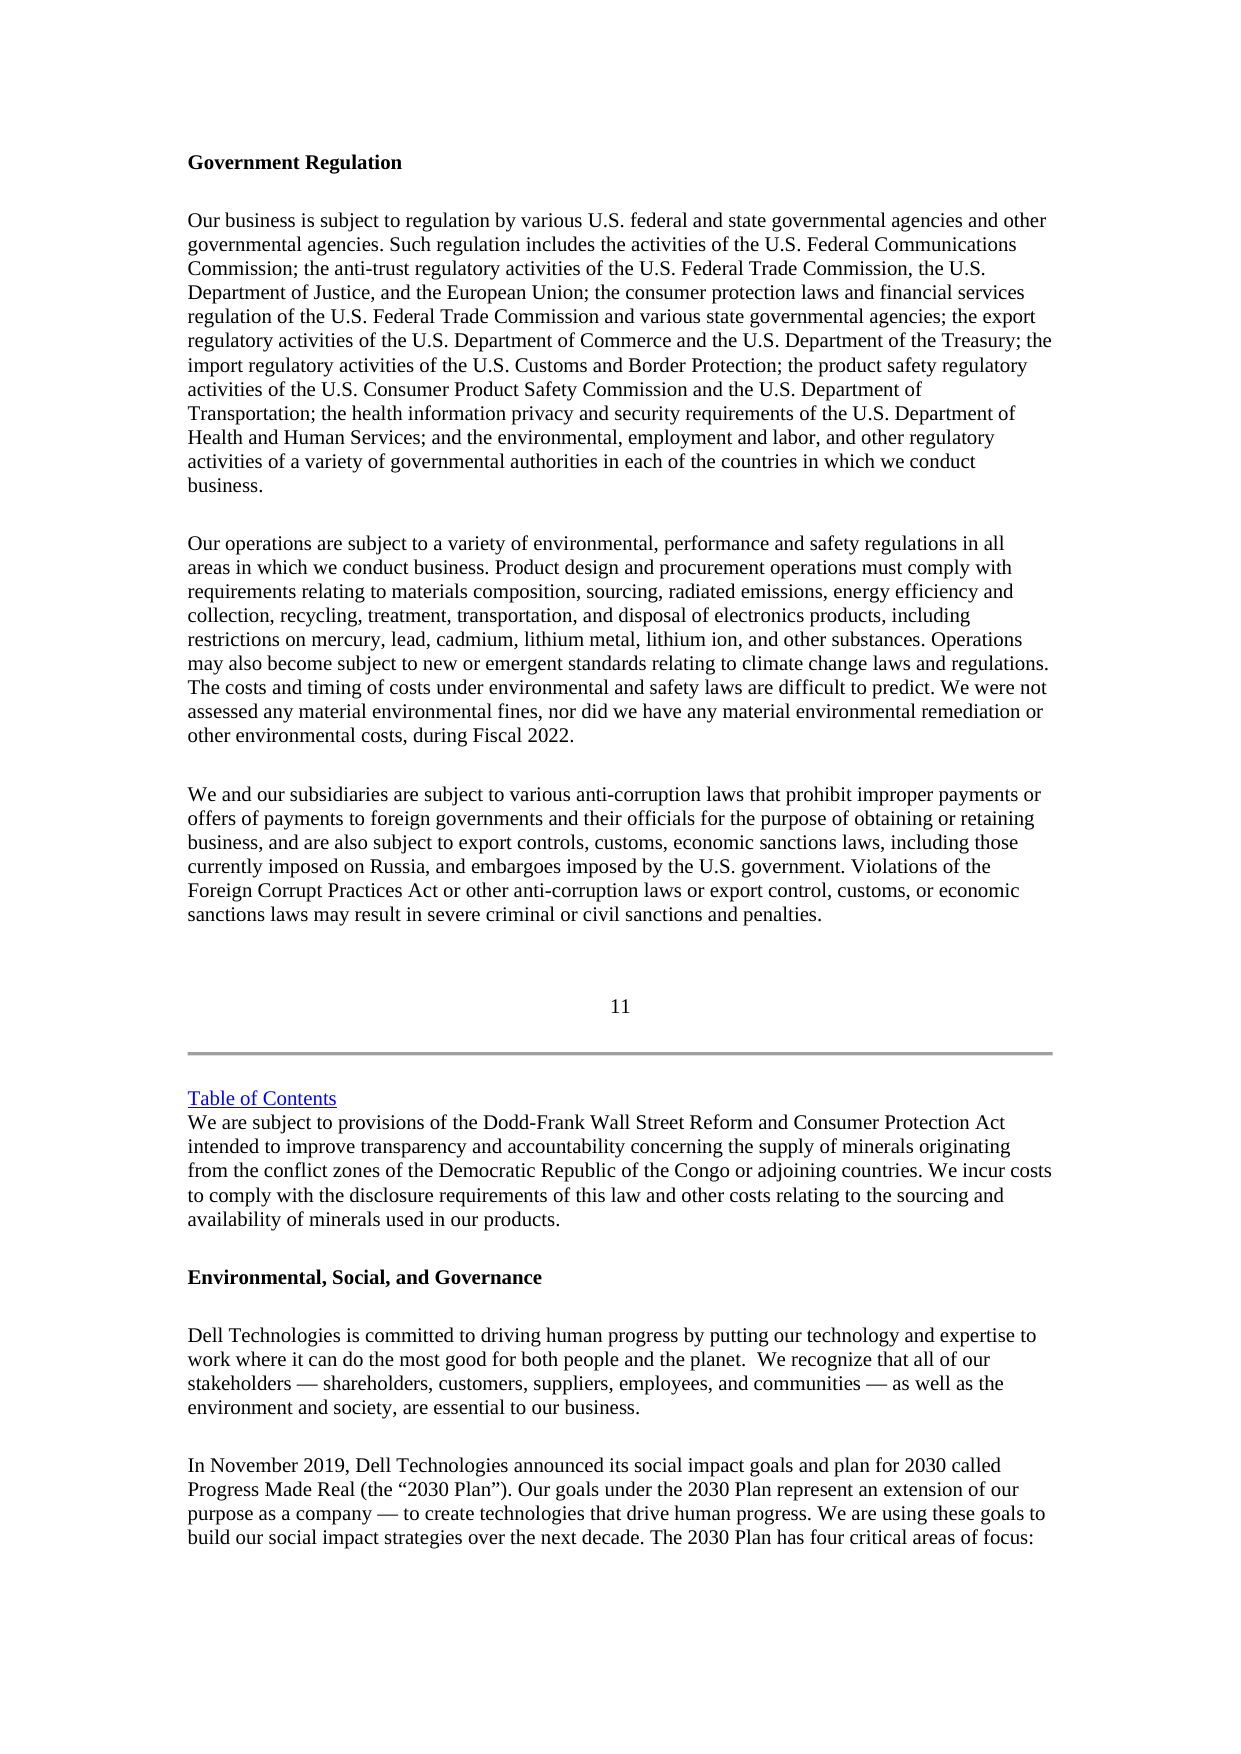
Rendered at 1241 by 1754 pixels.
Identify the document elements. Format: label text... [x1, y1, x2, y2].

text Our operations are subject to a variety of environmental, performance and safety regulations in all areas in which we conduct business. Product design and procurement operations must comply with requirements relating to materials composition, sourcing, radiated emissions, energy efficiency and collection, recycling, treatment, transportation, and disposal of electronics products, including restrictions on mercury, lead, cadmium, lithium metal, lithium ion, and other substances. Operations may also become subject to new or emergent standards relating to climate change laws and regulations. The costs and timing of costs under environmental and safety laws are difficult to predict. We were not assessed any material environmental fines, nor did we have any material environmental remediation or other environmental costs, during Fiscal 2022. [187, 531, 1053, 747]
text Government Regulation [187, 150, 1053, 174]
text 11 [187, 994, 1053, 1018]
text Our business is subject to regulation by various U.S. federal and state governmental agencies and other governmental agencies. Such regulation includes the activities of the U.S. Federal Communications Commission; the anti-trust regulatory activities of the U.S. Federal Trade Commission, the U.S. Department of Justice, and the European Union; the consumer protection laws and financial services regulation of the U.S. Federal Trade Commission and various state governmental agencies; the export regulatory activities of the U.S. Department of Commerce and the U.S. Department of the Treasury; the import regulatory activities of the U.S. Customs and Border Protection; the product safety regulatory activities of the U.S. Consumer Product Safety Commission and the U.S. Department of Transportation; the health information privacy and security requirements of the U.S. Department of Health and Human Services; and the environmental, employment and labor, and other regulatory activities of a variety of governmental authorities in each of the countries in which we conduct business. [187, 208, 1053, 497]
text Environmental, Social, and Governance [187, 1265, 1053, 1289]
text We and our subsidiaries are subject to various anti-corruption laws that prohibit improper payments or offers of payments to foreign governments and their officials for the purpose of obtaining or retaining business, and are also subject to export controls, customs, economic sanctions laws, including those currently imposed on Russia, and embargoes imposed by the U.S. government. Violations of the Foreign Corrupt Practices Act or other anti-corruption laws or export control, customs, or economic sanctions laws may result in severe criminal or civil sanctions and penalties. [187, 782, 1053, 926]
text Table of Contents [187, 1086, 1053, 1110]
text We are subject to provisions of the Dodd-Frank Wall Street Reform and Consumer Protection Act intended to improve transparency and accountability concerning the supply of minerals originating from the conflict zones of the Democratic Republic of the Congo or adjoining countries. We incur costs to comply with the disclosure requirements of this law and other costs relating to the sourcing and availability of minerals used in our products. [187, 1110, 1053, 1231]
text In November 2019, Dell Technologies announced its social impact goals and plan for 2030 called Progress Made Real (the “2030 Plan”). Our goals under the 2030 Plan represent an extension of our purpose as a company — to create technologies that drive human progress. We are using these goals to build our social impact strategies over the next decade. The 2030 Plan has four critical areas of focus: [187, 1453, 1053, 1549]
text Dell Technologies is committed to driving human progress by putting our technology and expertise to work where it can do the most good for both people and the planet. We recognize that all of our stakeholders — shareholders, customers, suppliers, employees, and communities — as well as the environment and society, are essential to our business. [187, 1323, 1053, 1419]
